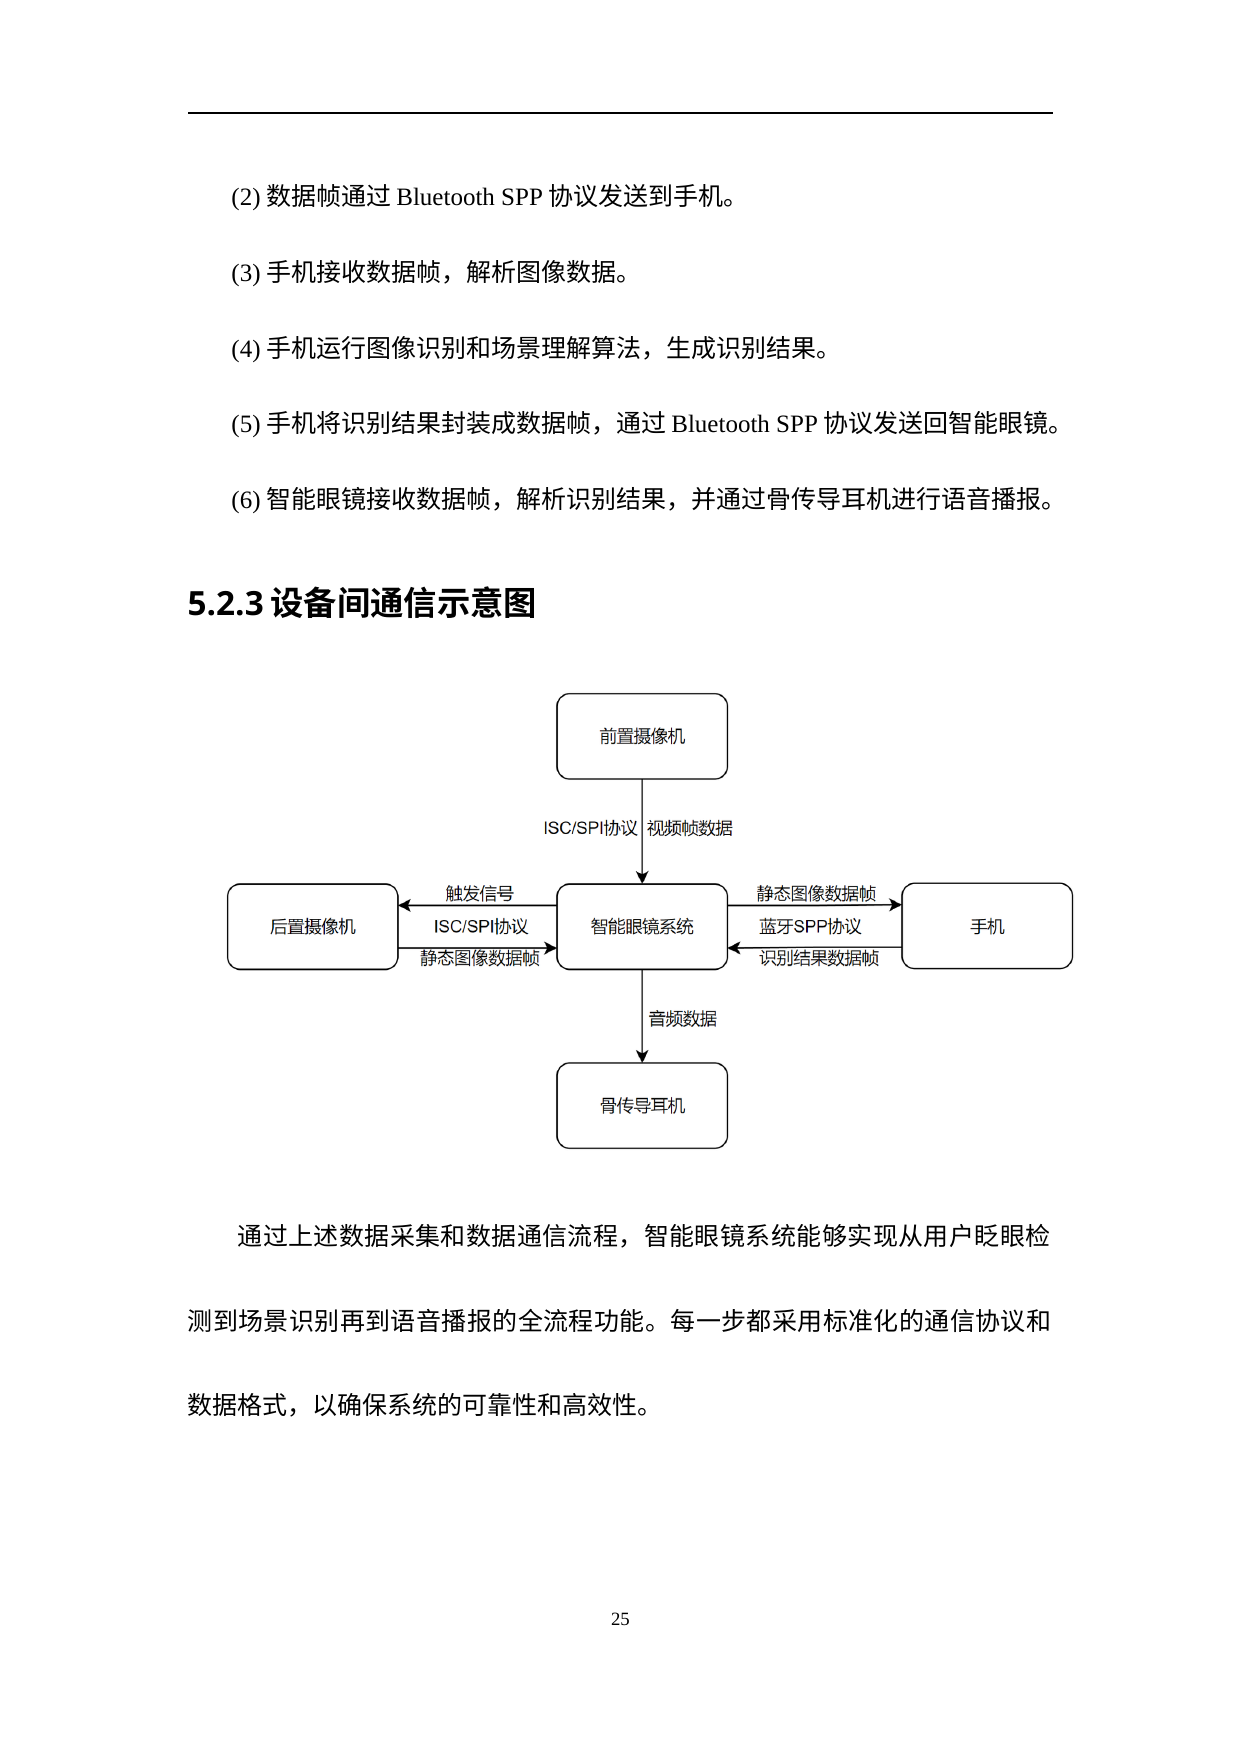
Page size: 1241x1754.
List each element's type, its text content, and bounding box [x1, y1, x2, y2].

list 智能眼镜接收数据帧，解析识别结果，并通过骨传导耳机进行语音播报。 [231, 465, 1053, 530]
list 手机运行图像识别和场景理解算法，生成识别结果。 [231, 314, 1053, 379]
list 手机接收数据帧，解析图像数据。 [231, 238, 1053, 303]
list 手机将识别结果封装成数据帧，通过Bluetooth SPP协议发送回智能眼镜。 [231, 389, 1053, 454]
text 通过上述数据采集和数据通信流程，智能眼镜系统能够实现从用户眨眼检测到场景识别再到语音播报的全流程功能。每一步都采用标准化的通信协议和数据格式，以确保系统的可靠性和高效性。 [187, 1202, 1053, 1436]
picture [187, 674, 1092, 1167]
subtitle 5.2.3设备间通信示意图 [187, 568, 1053, 633]
list 数据帧通过Bluetooth SPP协议发送到手机。 [231, 162, 1053, 227]
